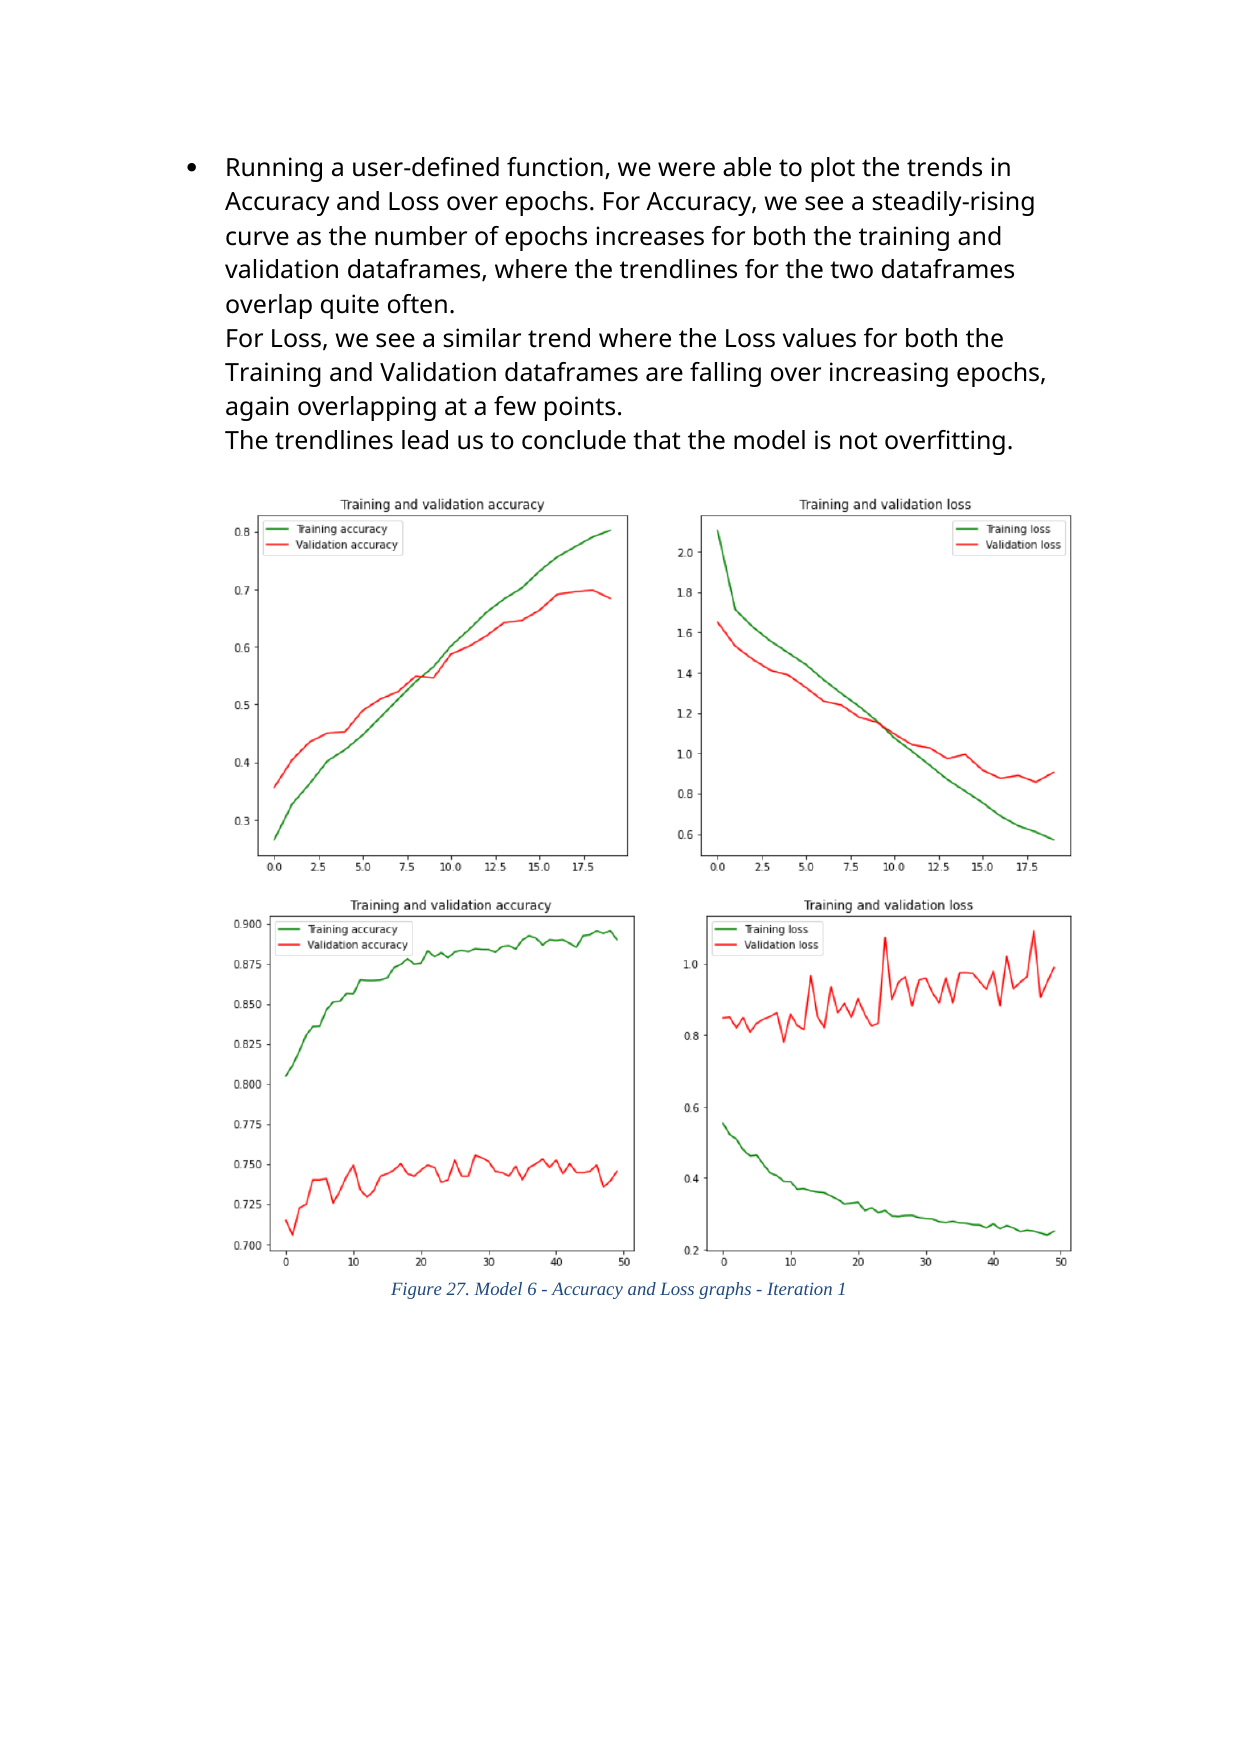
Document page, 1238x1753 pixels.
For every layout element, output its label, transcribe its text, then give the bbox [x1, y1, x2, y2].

text Figure 27. Model 6 - Accuracy and Loss graphs - Iteration 1 [150, 1277, 1087, 1342]
picture [225, 891, 1088, 1278]
list Running a user-defined function, we were able to plot the trends in Accuracy and Loss over epochs. For Accuracy, we see a steadily-rising curve as the number of epochs increases for both the training and validation dataframes, where the trendlines for the two dataframes overlap quite often. [187, 150, 1087, 320]
text For Loss, we see a similar trend where the Loss values for both the Training and Validation dataframes are falling over increasing epochs, again overlapping at a few points. [225, 321, 1087, 423]
picture [231, 491, 1081, 885]
